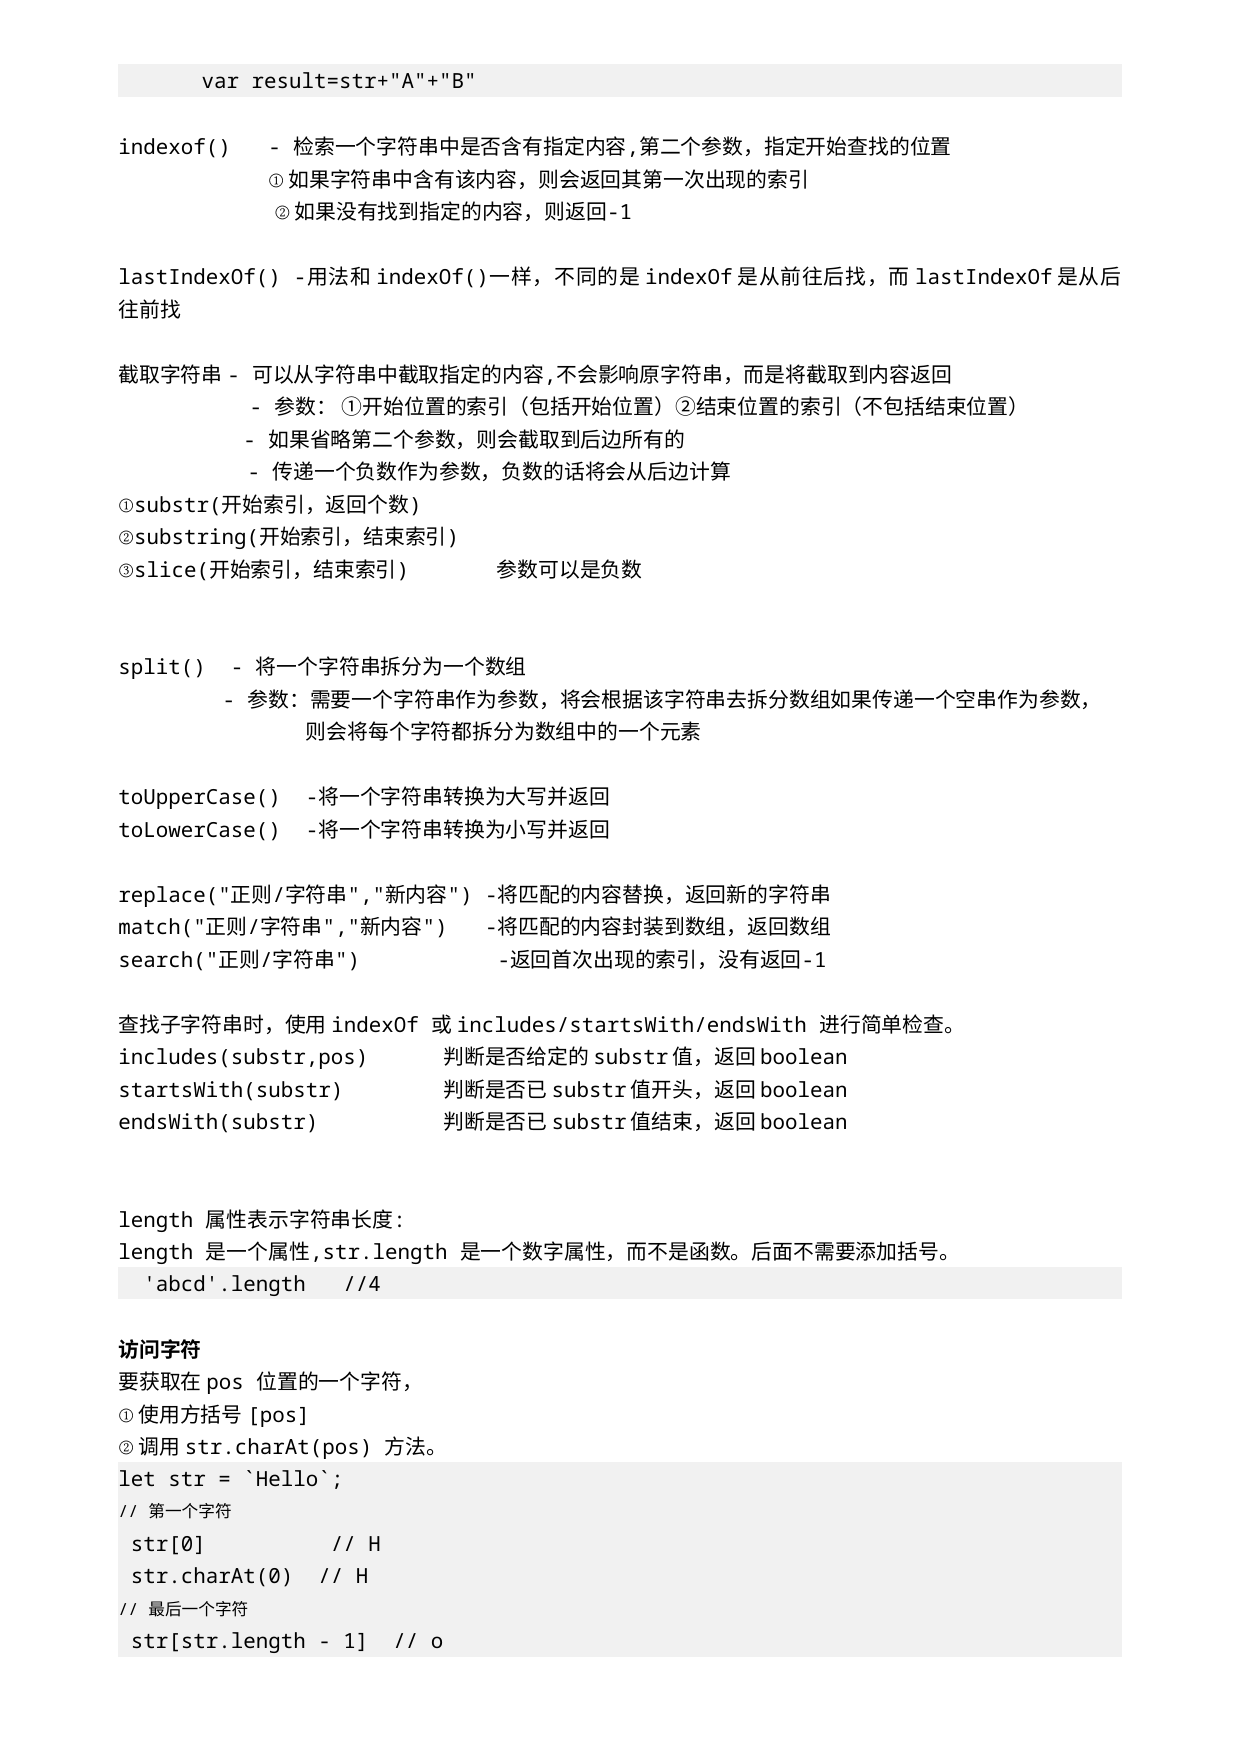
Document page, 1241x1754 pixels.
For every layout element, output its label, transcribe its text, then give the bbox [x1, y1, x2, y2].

text lastIndexOf() -用法和indexOf()一样，不同的是indexOf是从前往后找，而lastIndexOf是从后往前找 [118, 259, 1122, 324]
text - 参数：需要一个字符串作为参数，将会根据该字符串去拆分数组如果传递一个空串作为参数， [222, 682, 1122, 714]
text str[0] // H [118, 1527, 1122, 1559]
text var result=str+"A"+"B" [118, 64, 1122, 97]
text - 如果省略第二个参数，则会截取到后边所有的 [118, 422, 1122, 454]
text toLowerCase() -将一个字符串转换为小写并返回 [118, 812, 1122, 844]
text let str = `Hello`; [118, 1462, 1122, 1494]
text ①如果字符串中含有该内容，则会返回其第一次出现的索引 [118, 162, 1122, 194]
text toUpperCase() -将一个字符串转换为大写并返回 [118, 779, 1122, 812]
text 'abcd'.length //4 [118, 1267, 1122, 1299]
text - 传递一个负数作为参数，负数的话将会从后边计算 [118, 454, 1122, 487]
text str[str.length - 1] // o [118, 1624, 1122, 1657]
text search("正则/字符串") -返回首次出现的索引，没有返回-1 [118, 942, 1122, 974]
text includes(substr,pos) 判断是否给定的substr值，返回boolean [118, 1039, 1122, 1072]
text - 参数： ①开始位置的索引（包括开始位置）②结束位置的索引（不包括结束位置） [118, 389, 1122, 422]
text ①substr(开始索引，返回个数) [118, 487, 1122, 519]
text length 是一个属性,str.length 是一个数字属性，而不是函数。后面不需要添加括号。 [118, 1234, 1122, 1267]
text startsWith(substr) 判断是否已substr值开头，返回boolean [118, 1072, 1122, 1104]
text endsWith(substr) 判断是否已substr值结束，返回boolean [118, 1104, 1122, 1137]
text 则会将每个字符都拆分为数组中的一个元素 [264, 714, 1122, 747]
text indexof() - 检索一个字符串中是否含有指定内容,第二个参数，指定开始查找的位置 [118, 129, 1122, 162]
text ②调用 str.charAt(pos) 方法。 [118, 1429, 1122, 1462]
text replace("正则/字符串","新内容") -将匹配的内容替换，返回新的字符串 [118, 877, 1122, 909]
text 查找子字符串时，使用 indexOf 或 includes/startsWith/endsWith 进行简单检查。 [118, 1007, 1122, 1039]
text ③slice(开始索引，结束索引) 参数可以是负数 [118, 552, 1122, 584]
text split() - 将一个字符串拆分为一个数组 [118, 649, 1122, 682]
text length 属性表示字符串长度: [118, 1202, 1122, 1234]
text ①使用方括号 [pos] [118, 1397, 1122, 1429]
text 访问字符 [118, 1332, 1122, 1364]
text ②如果没有找到指定的内容，则返回-1 [118, 194, 1122, 227]
text 要获取在 pos 位置的一个字符， [118, 1364, 1122, 1397]
text match("正则/字符串","新内容") -将匹配的内容封装到数组，返回数组 [118, 909, 1122, 942]
text // 最后一个字符 [118, 1592, 1122, 1624]
text str.charAt(0) // H [118, 1559, 1122, 1592]
text // 第一个字符 [118, 1494, 1122, 1527]
text 截取字符串 - 可以从字符串中截取指定的内容,不会影响原字符串，而是将截取到内容返回 [118, 357, 1122, 389]
text ②substring(开始索引，结束索引) [118, 519, 1122, 552]
